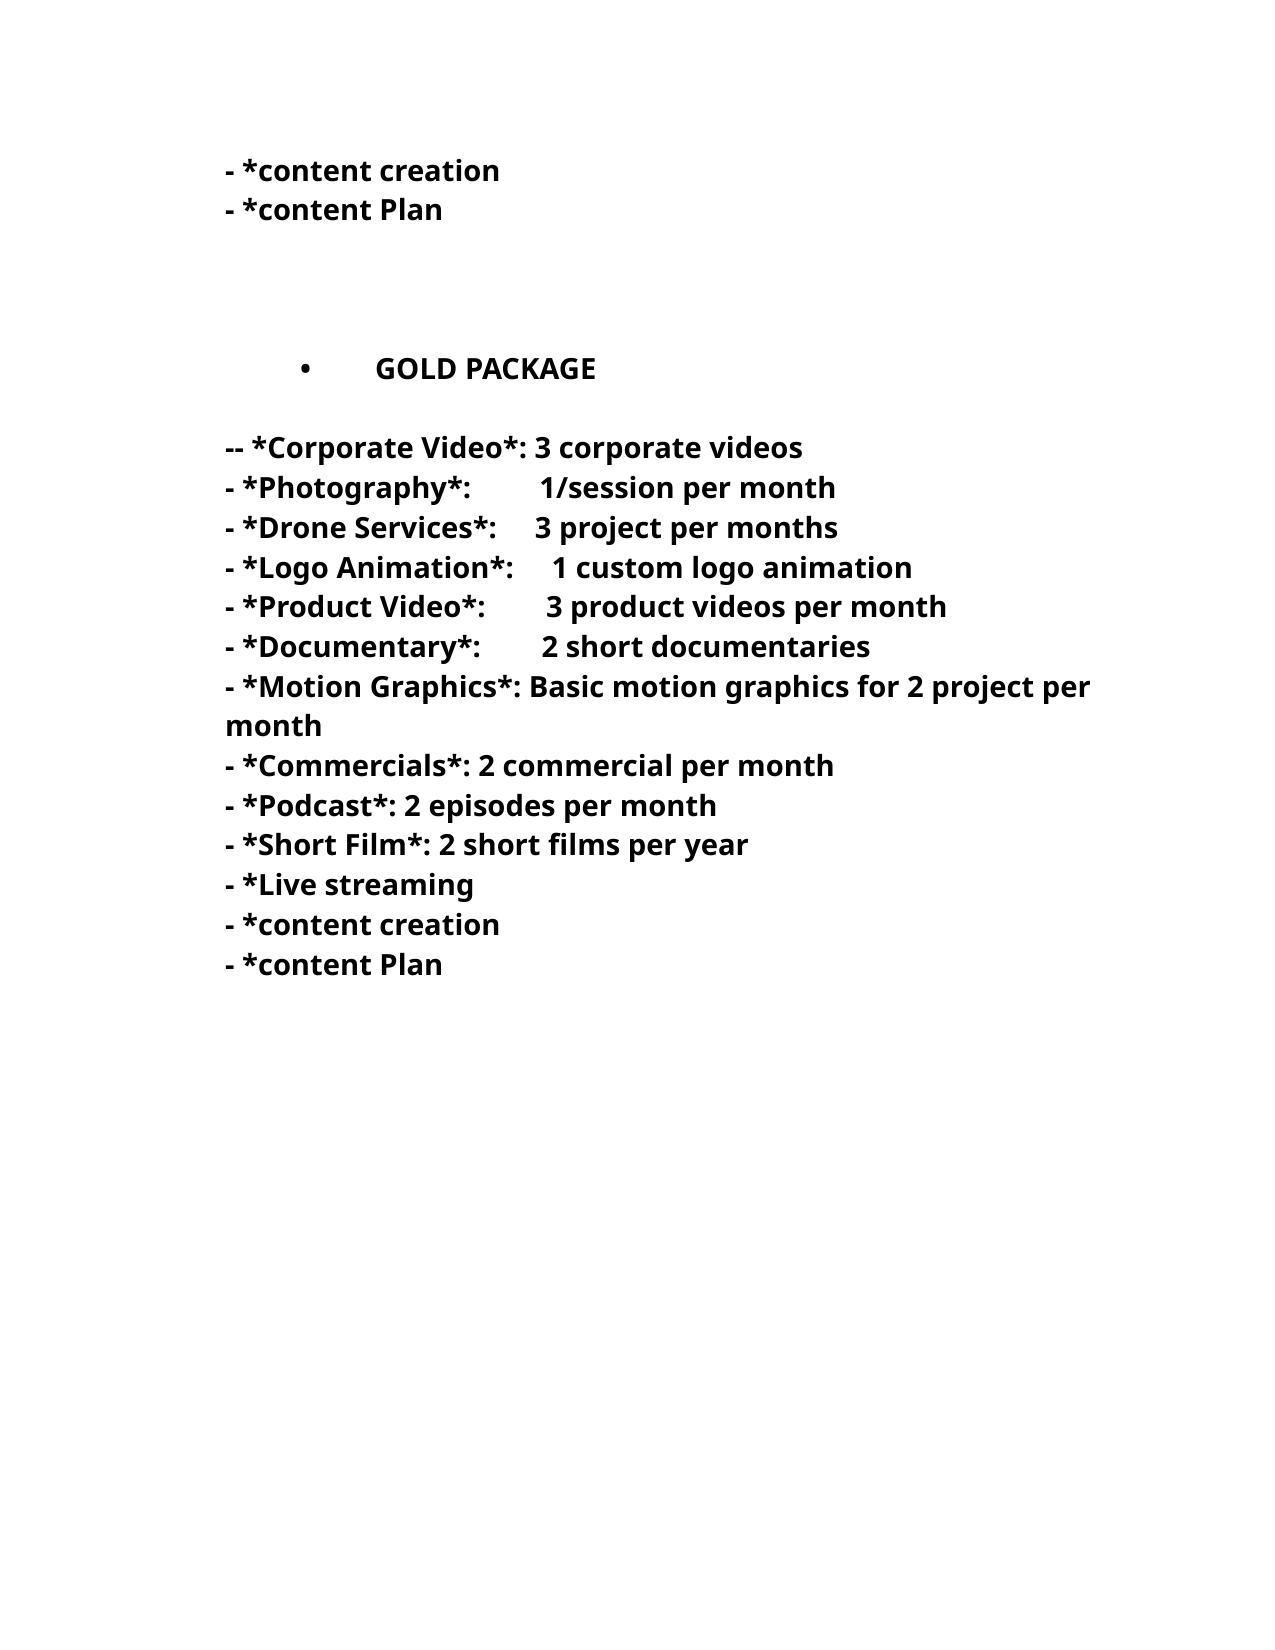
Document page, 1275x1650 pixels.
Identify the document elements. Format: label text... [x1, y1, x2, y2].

text - *Motion Graphics*: Basic motion graphics for 2 project per month [225, 666, 1125, 745]
text - *Podcast*: 2 episodes per month [225, 785, 1125, 825]
text - *Documentary*: 2 short documentaries [225, 626, 1125, 666]
text - *Commercials*: 2 commercial per month [225, 745, 1125, 785]
text • GOLD PACKAGE [225, 348, 1125, 388]
text -- *Corporate Video*: 3 corporate videos [225, 428, 1125, 467]
text - *Product Video*: 3 product videos per month [225, 587, 1125, 626]
text - *content creation [225, 904, 1125, 944]
text - *content Plan [225, 944, 1125, 983]
text - *Logo Animation*: 1 custom logo animation [225, 547, 1125, 587]
text - *Live streaming [225, 864, 1125, 904]
text - *Short Film*: 2 short films per year [225, 825, 1125, 864]
text - *Drone Services*: 3 project per months [225, 507, 1125, 547]
text - *content creation [225, 150, 1125, 190]
text - *Photography*: 1/session per month [225, 467, 1125, 507]
text - *content Plan [225, 190, 1125, 229]
